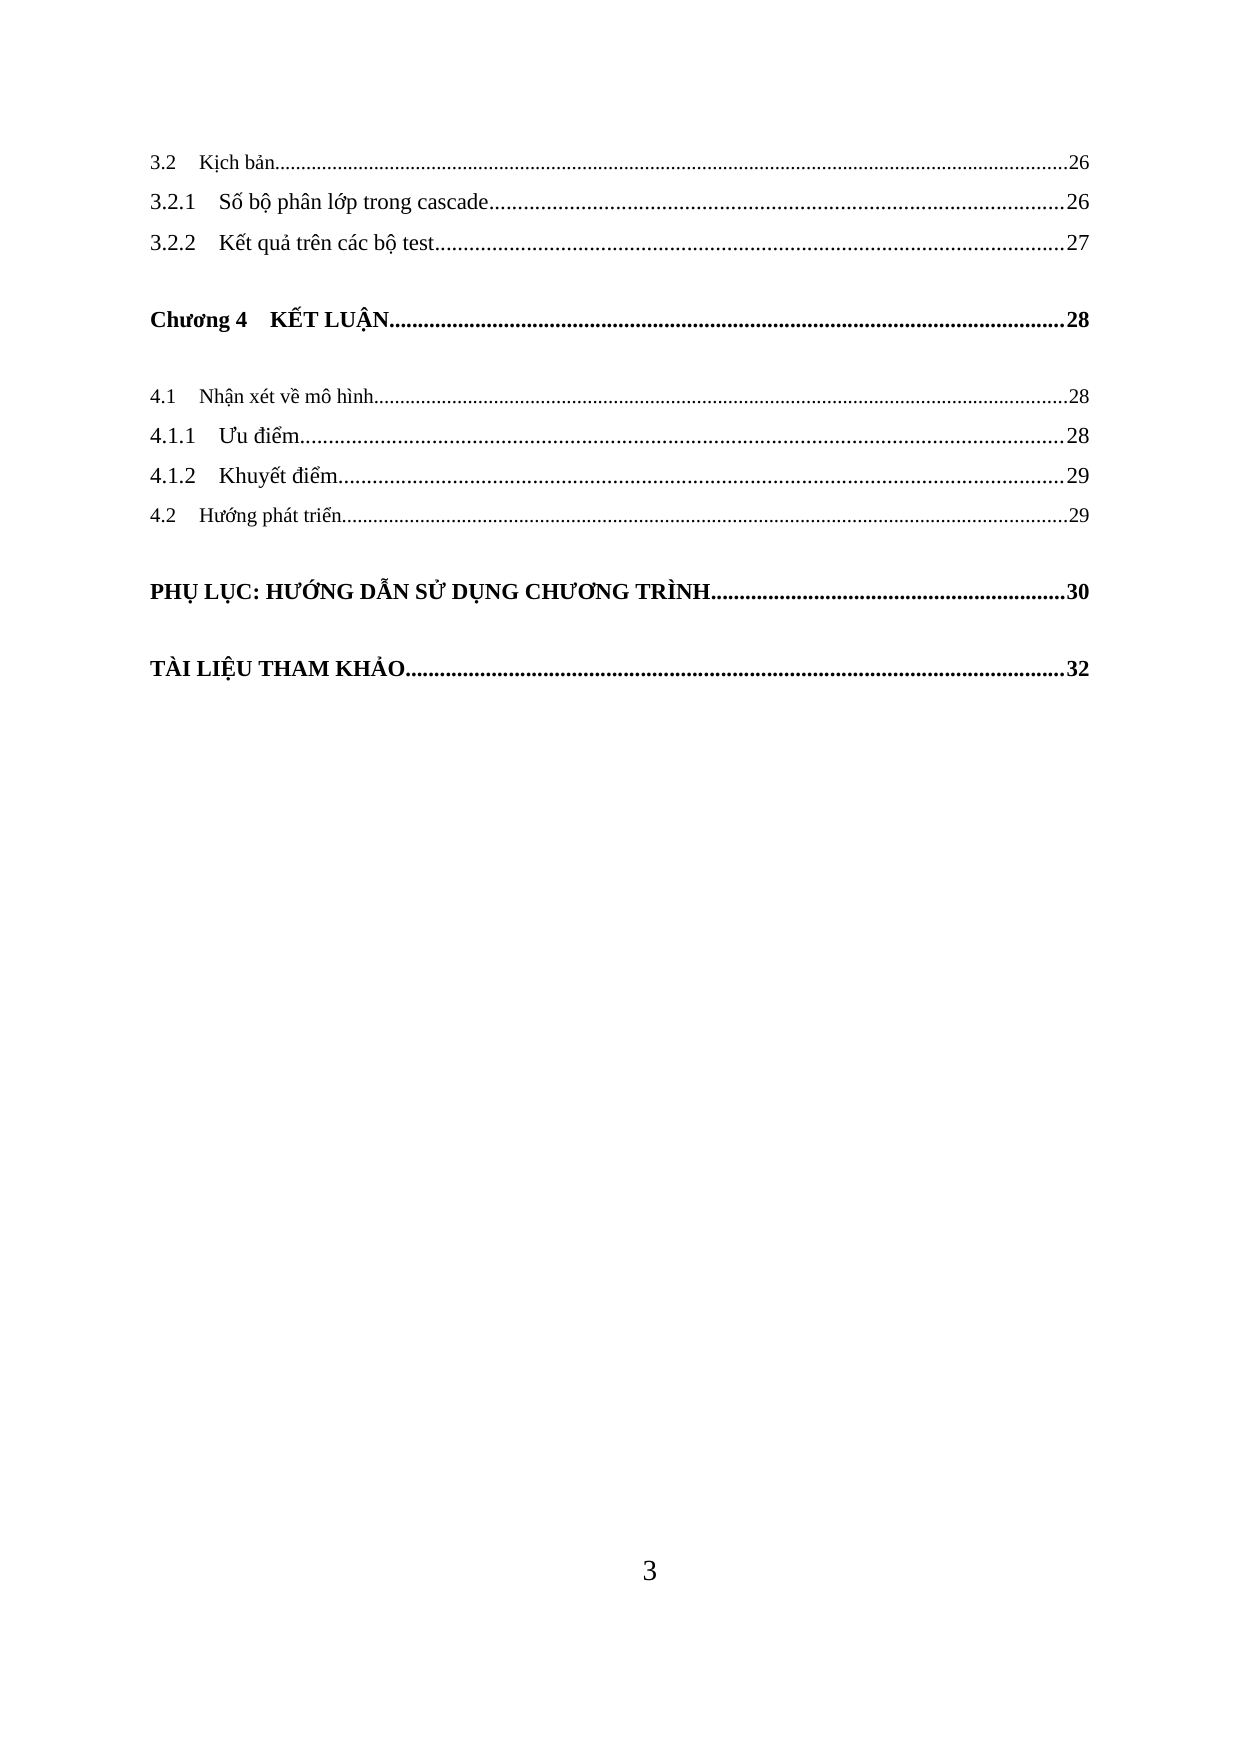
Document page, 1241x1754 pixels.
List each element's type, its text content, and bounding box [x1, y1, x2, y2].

text 4.1.1 Ưu điểm 28 [150, 422, 1090, 448]
text 3.2 Kịch bản 26 [150, 150, 1090, 174]
text 4.2 Hướng phát triển 29 [150, 503, 1090, 527]
text Chương 4 KẾT LUẬN 28 [150, 306, 1090, 333]
text 4.1.2 Khuyết điểm 29 [150, 462, 1090, 489]
text 3.2.2 Kết quả trên các bộ test 27 [150, 228, 1090, 255]
text 4.1 Nhận xét về mô hình 28 [150, 384, 1090, 408]
text TÀI LIỆU THAM KHẢO 32 [150, 655, 1090, 682]
text PHỤ LỤC: HƯỚNG DẪN SỬ DỤNG CHƯƠNG TRÌNH 30 [150, 578, 1090, 605]
text 3.2.1 Số bộ phân lớp trong cascade 26 [150, 188, 1090, 214]
